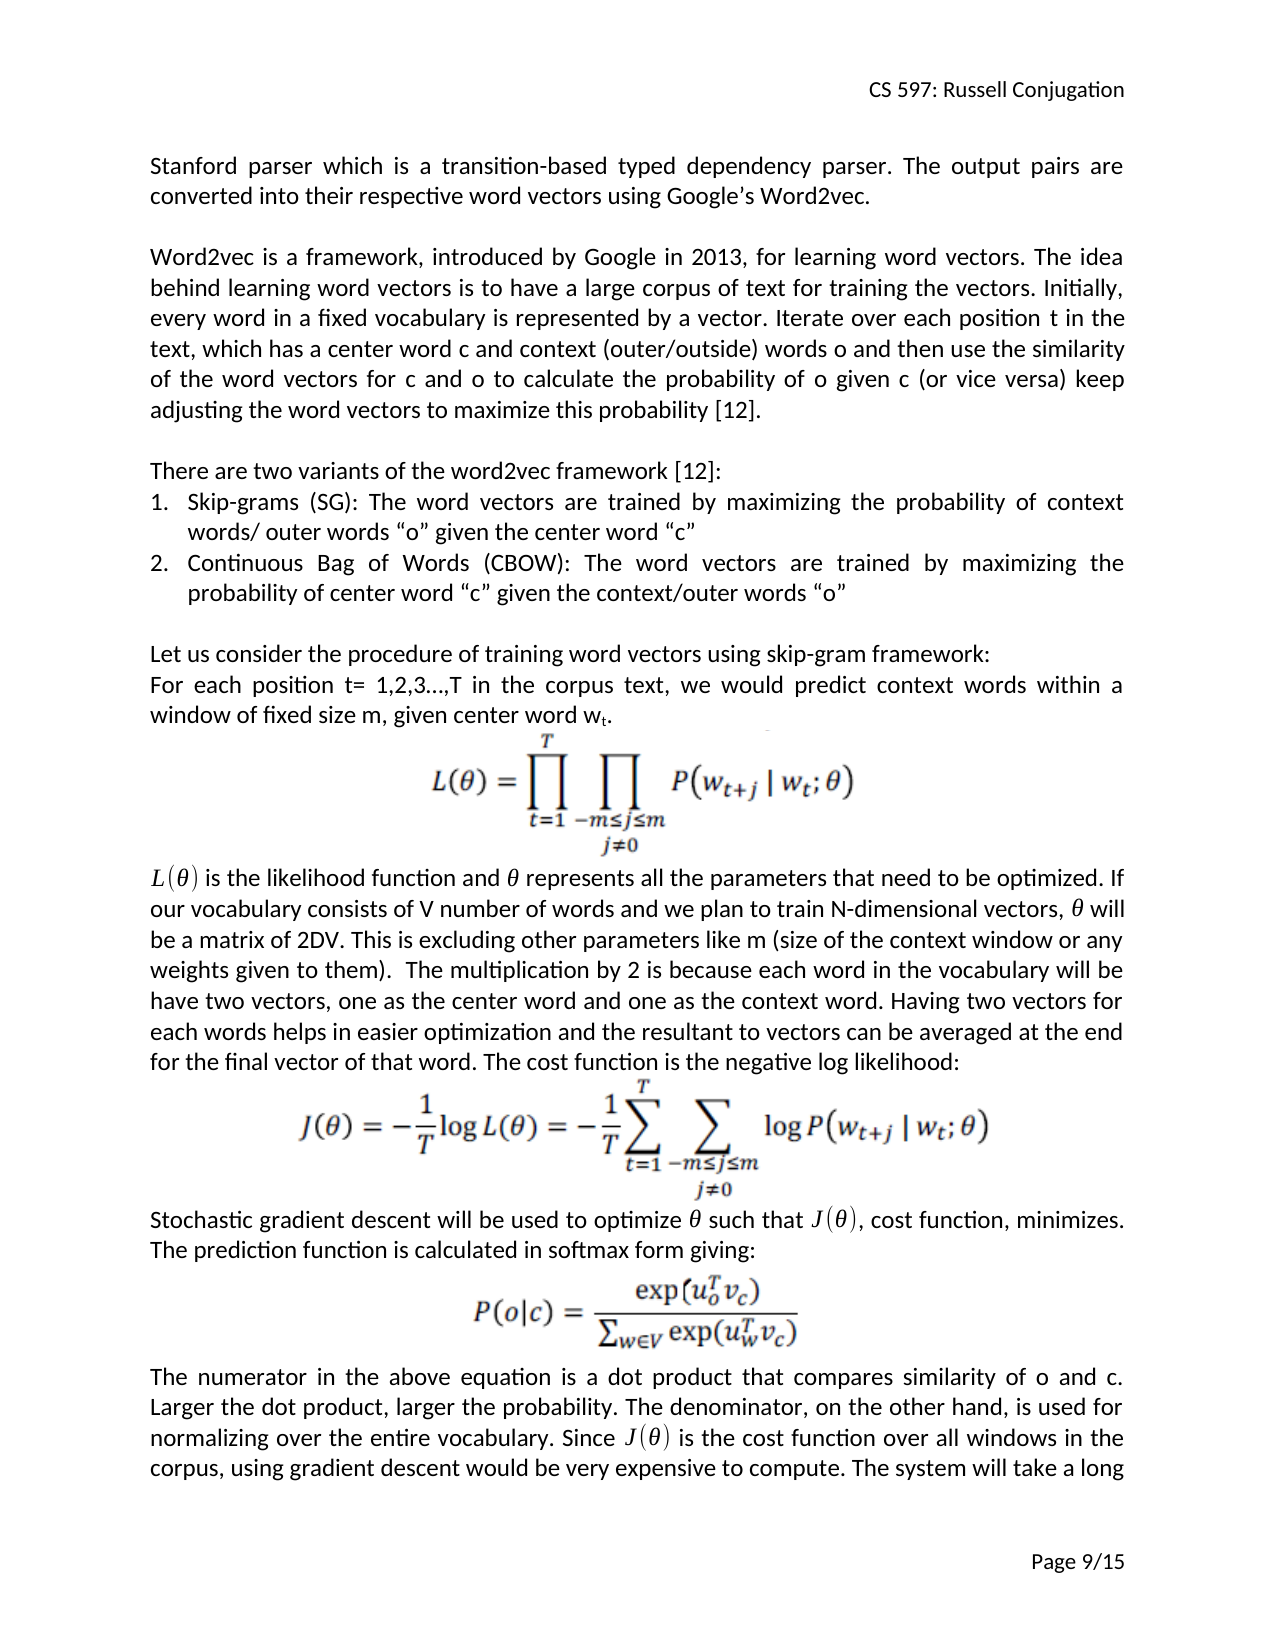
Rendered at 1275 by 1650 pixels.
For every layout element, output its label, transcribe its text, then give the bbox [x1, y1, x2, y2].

text is the likelihood function and represents all the parameters that need to be optimized. If our vocabulary consists of V number of words and we plan to train N-dimensional vectors, will be a matrix of 2DV. This is excluding other parameters like m (size of the context window or any weights given to them). The multiplication by 2 is because each word in the vocabulary will be have two vectors, one as the center word and one as the context word. Having two vectors for each words helps in easier optimization and the resultant to vectors can be averaged at the end for the final vector of that word. The cost function is the negative log likelihood: [150, 862, 1125, 1077]
text There are two variants of the word2vec framework: [150, 455, 1125, 486]
text Stochastic gradient descent will be used to optimize such that , cost function, minimizes. The prediction function is calculated in softmax form giving: [150, 1204, 1125, 1265]
picture [466, 1265, 809, 1361]
list Skip-grams (SG): The word vectors are trained by maximizing the probability of context words/ outer words “o” given the center word “c” [150, 486, 1125, 547]
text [150, 150, 1125, 211]
text Let us consider the procedure of training word vectors using skip-gram framework: [150, 638, 1125, 669]
picture [416, 730, 859, 863]
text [150, 1361, 1125, 1483]
text For each position t= 1,2,3…,T in the corpus text, we would predict context words within a window of fixed size m, given center word wt. [150, 669, 1125, 730]
text Word2vec is a framework, introduced by Google in 2013, for learning word vectors. The idea behind learning word vectors is to have a large corpus of text for training the vectors. Initially, every word in a fixed vocabulary is represented by a vector. Iterate over each position t in the text, which has a center word c and context (outer/outside) words o and then use the similarity of the word vectors for c and o to calculate the probability of o given c (or vice versa) keep adjusting the word vectors to maximize this probability. [150, 242, 1125, 425]
picture [275, 1076, 1000, 1204]
list Continuous Bag of Words (CBOW): The word vectors are trained by maximizing the probability of center word “c” given the context/outer words “o” [150, 547, 1125, 608]
